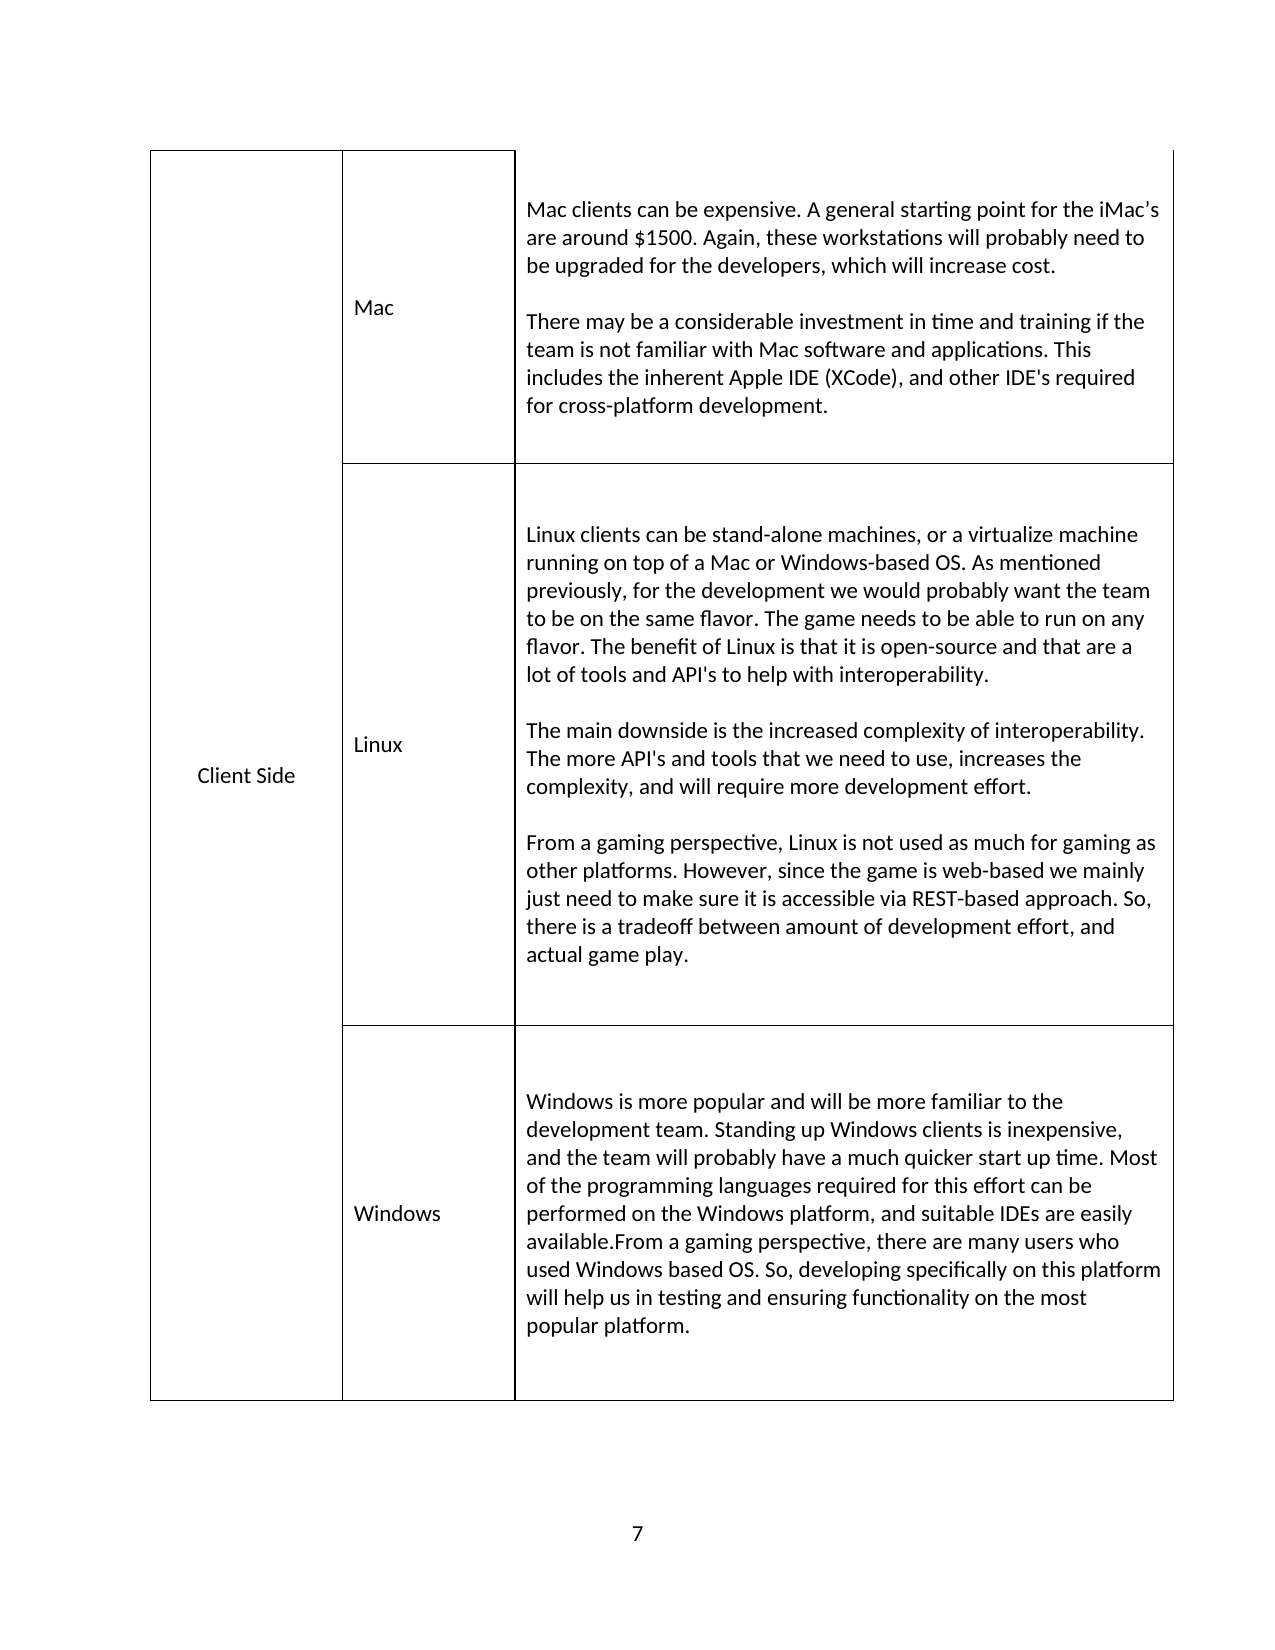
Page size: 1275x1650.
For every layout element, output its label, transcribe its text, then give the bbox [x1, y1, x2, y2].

table_cell Windows [343, 1026, 514, 1400]
table_cell Mac clients can be expensive. A general starting point for the iMac’s are around $1500. Again, these workstations will probably need to be upgraded for the developers, which will increase cost. There may be a considerable investment in time and training if the team is not familiar with Mac software and applications. This includes the inherent Apple IDE (XCode), and other IDE's required for cross-platform development. [516, 150, 1173, 462]
table_cell Windows is more popular and will be more familiar to the development team. Standing up Windows clients is inexpensive, and the team will probably have a much quicker start up time. Most of the programming languages required for this effort can be performed on the Windows platform, and suitable IDEs are easily available.From a gaming perspective, there are many users who used Windows based OS. So, developing specifically on this platform will help us in testing and ensuring functionality on the most popular platform. [516, 1026, 1173, 1400]
table_cell Client Side [151, 151, 342, 1400]
table_cell Mac [343, 151, 514, 462]
table_cell Linux clients can be stand-alone machines, or a virtualize machine running on top of a Mac or Windows-based OS. As mentioned previously, for the development we would probably want the team to be on the same flavor. The game needs to be able to run on any flavor. The benefit of Linux is that it is open-source and that are a lot of tools and API's to help with interoperability. The main downside is the increased complexity of interoperability. The more API's and tools that we need to use, increases the complexity, and will require more development effort. From a gaming perspective, Linux is not used as much for gaming as other platforms. However, since the game is web-based we mainly just need to make sure it is accessible via REST-based approach. So, there is a tradeoff between amount of development effort, and actual game play. [516, 464, 1173, 1025]
table_cell Linux [343, 464, 514, 1025]
